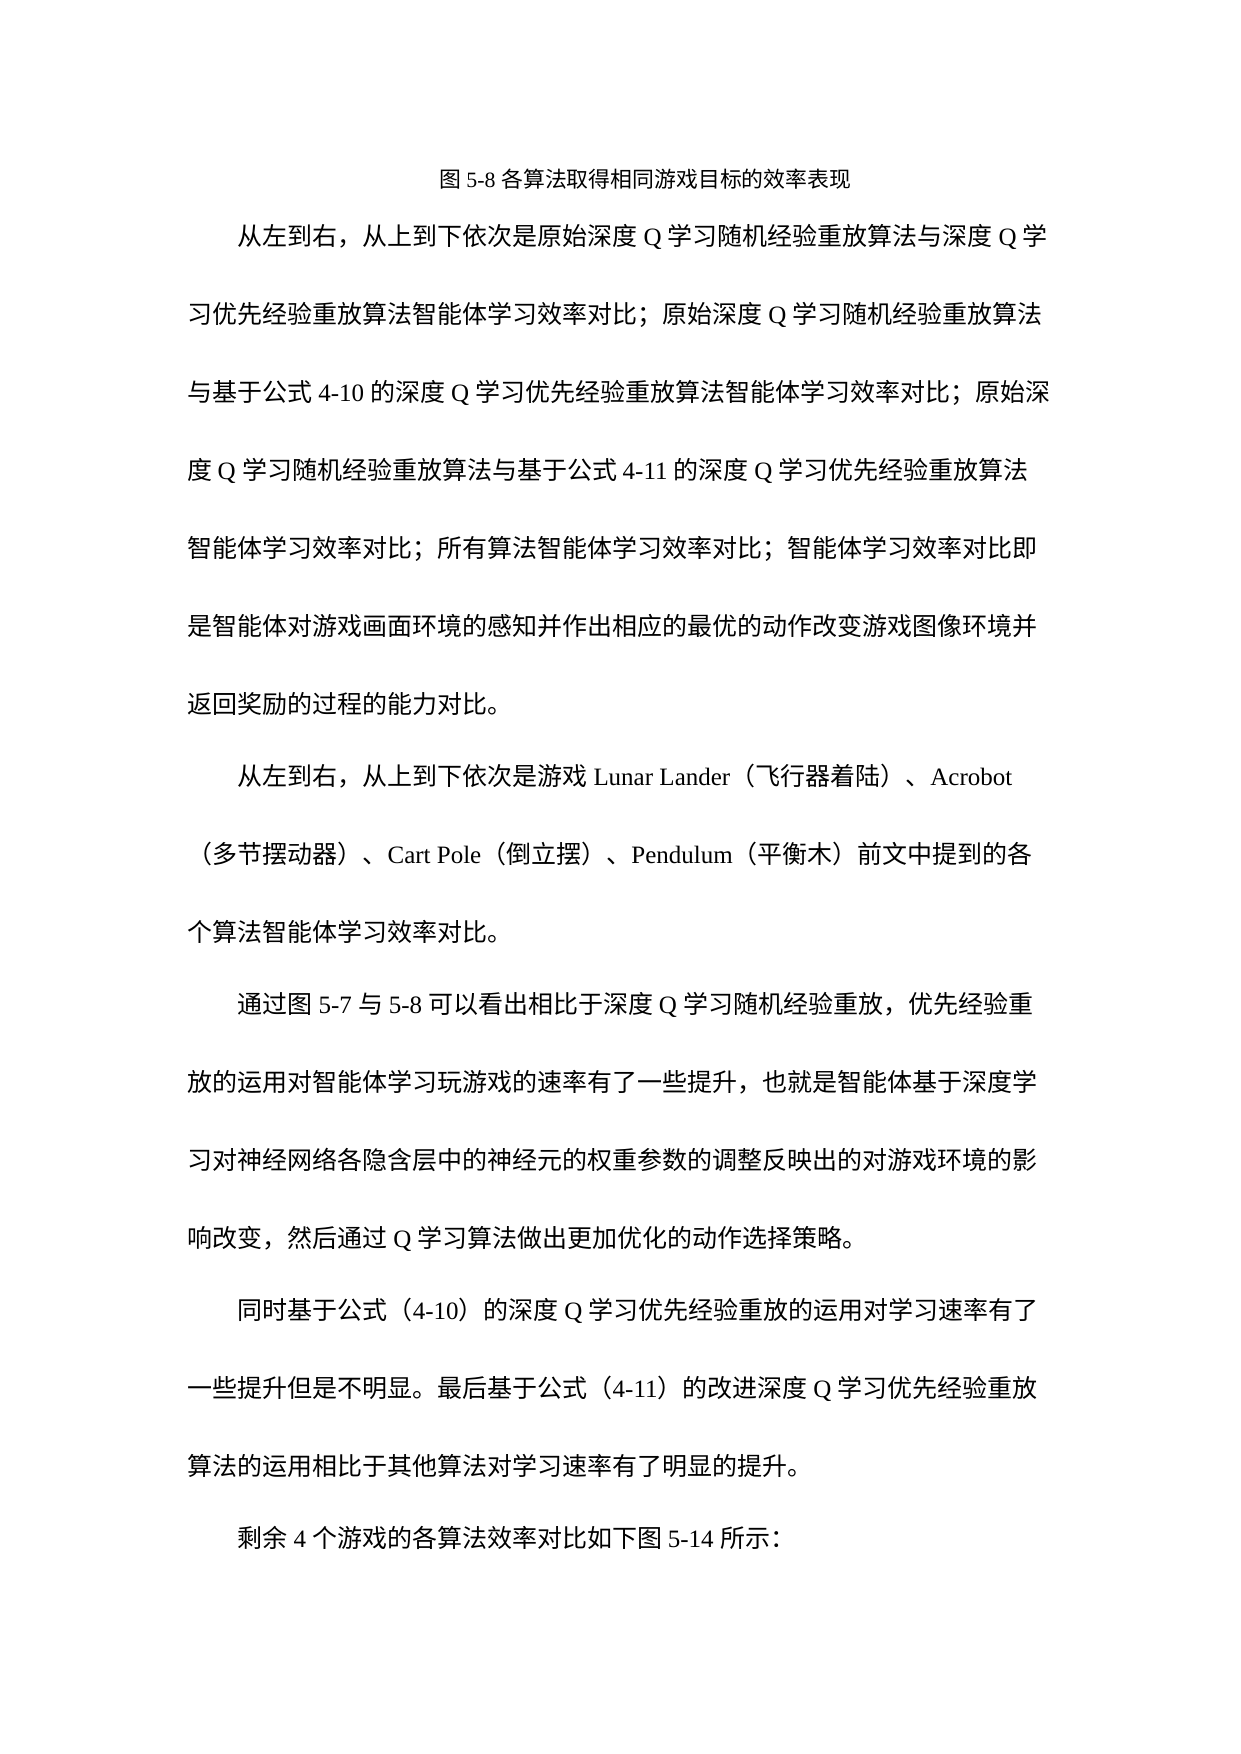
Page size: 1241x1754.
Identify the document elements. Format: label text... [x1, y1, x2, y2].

text 剩余 4 个游戏的各算法效率对比如下图 5-14 所示： [187, 1504, 1053, 1569]
text 从左到右，从上到下依次是原始深度 Q 学习随机经验重放算法与深度 Q 学习优先经验重放算法智能体学习效率对比；原始深度 Q 学习随机经验重放算法与基于公式 4-10 的深度 Q 学习优先经验重放算法智能体学习效率对比；原始深度Q 学习随机经验重放算法与基于公式 4-11 的深度 Q 学习优先经验重放算法智能体学习效率对比；所有算法智能体学习效率对比；智能体学习效率对比即是智能体对游戏画面环境的感知并作出相应的最优的动作改变游戏图像环境并返回奖励的过程的能力对比。 [187, 202, 1053, 735]
subtitle 图 5-8 各算法取得相同游戏目标的效率表现 [187, 162, 1053, 194]
text 通过图 5-7 与 5-8 可以看出相比于深度 Q 学习随机经验重放，优先经验重放的运用对智能体学习玩游戏的速率有了一些提升，也就是智能体基于深度学习对神经网络各隐含层中的神经元的权重参数的调整反映出的对游戏环境的影响改变，然后通过 Q 学习算法做出更加优化的动作选择策略。 [187, 970, 1053, 1269]
text 从左到右，从上到下依次是游戏 Lunar Lander（飞行器着陆）、Acrobot（多节摆动器）、Cart Pole（倒立摆）、Pendulum（平衡木）前文中提到的各个算法智能体学习效率对比。 [187, 742, 1053, 963]
text 同时基于公式（4-10）的深度 Q 学习优先经验重放的运用对学习速率有了一些提升但是不明显。最后基于公式（4-11）的改进深度 Q 学习优先经验重放算法的运用相比于其他算法对学习速率有了明显的提升。 [187, 1276, 1053, 1497]
